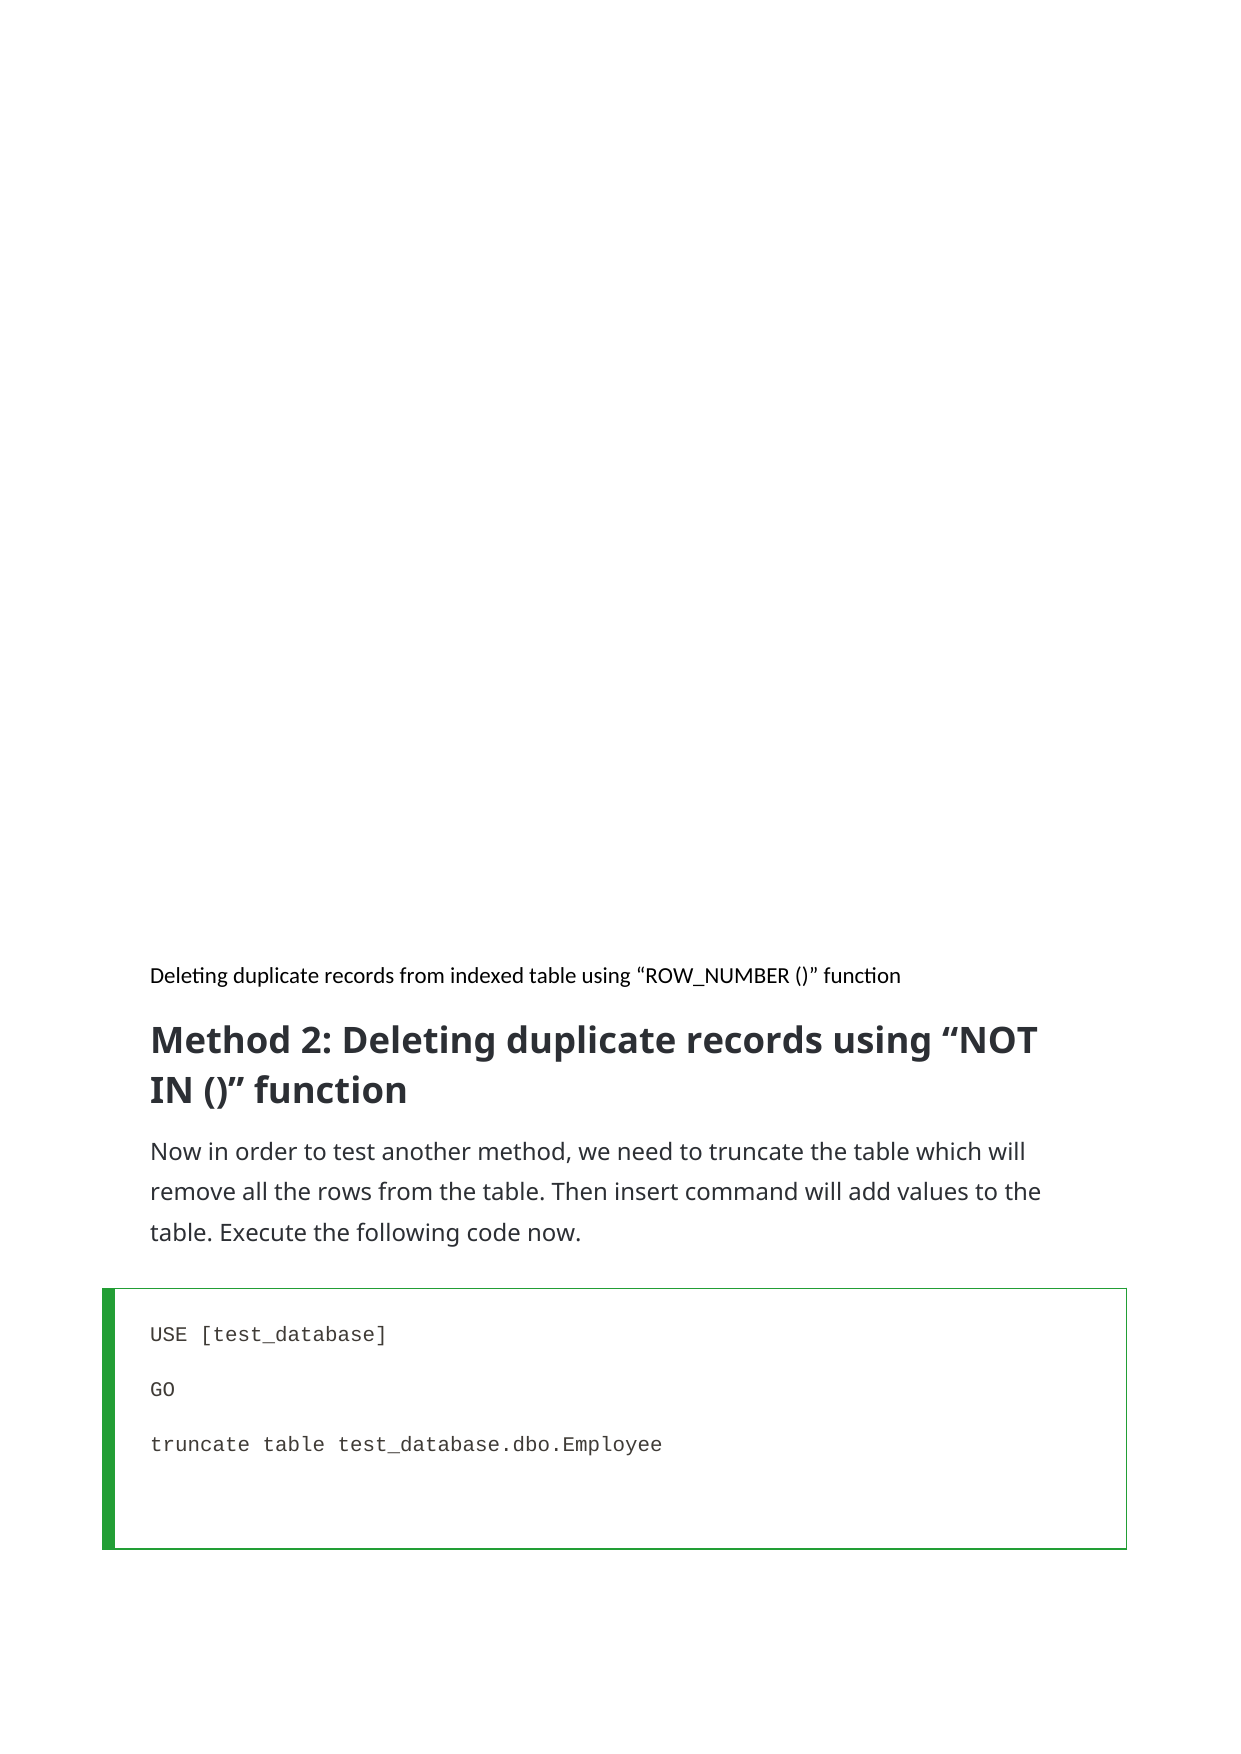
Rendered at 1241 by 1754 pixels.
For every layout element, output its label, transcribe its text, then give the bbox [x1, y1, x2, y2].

text Now in order to test another method, we need to truncate the table which will remove all the rows from the table. Then insert command will add values to the table. Execute the following code now. [150, 1127, 1090, 1248]
text GO [115, 1342, 1126, 1397]
text USE [test_database] [115, 1289, 1126, 1342]
subtitle Method 2: Deleting duplicate records using “NOT IN ()” function [150, 1015, 1090, 1114]
text truncate table test_database.dbo.Employee [115, 1397, 1126, 1458]
text Deleting duplicate records from indexed table using “ROW_NUMBER ()” function [150, 150, 1090, 990]
